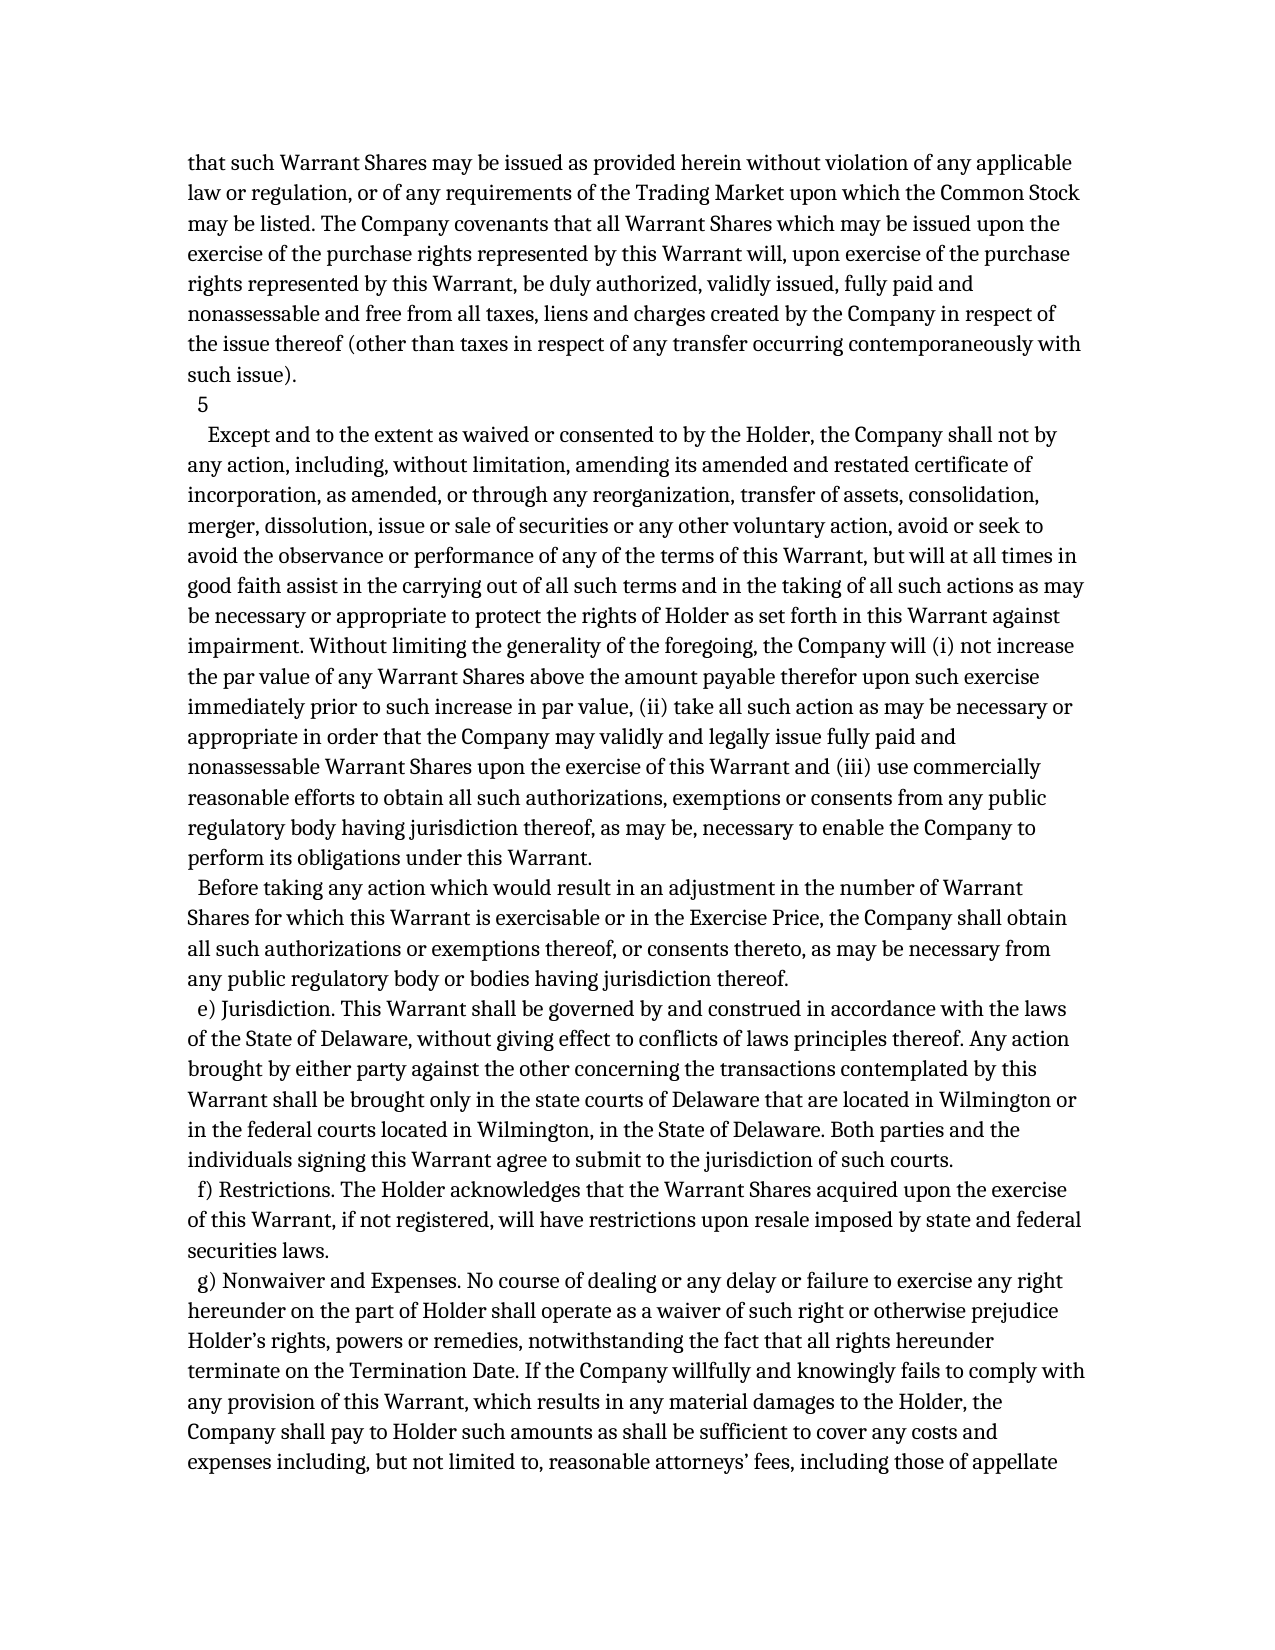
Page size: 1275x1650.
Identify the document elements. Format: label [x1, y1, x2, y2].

text [187, 150, 1087, 1475]
